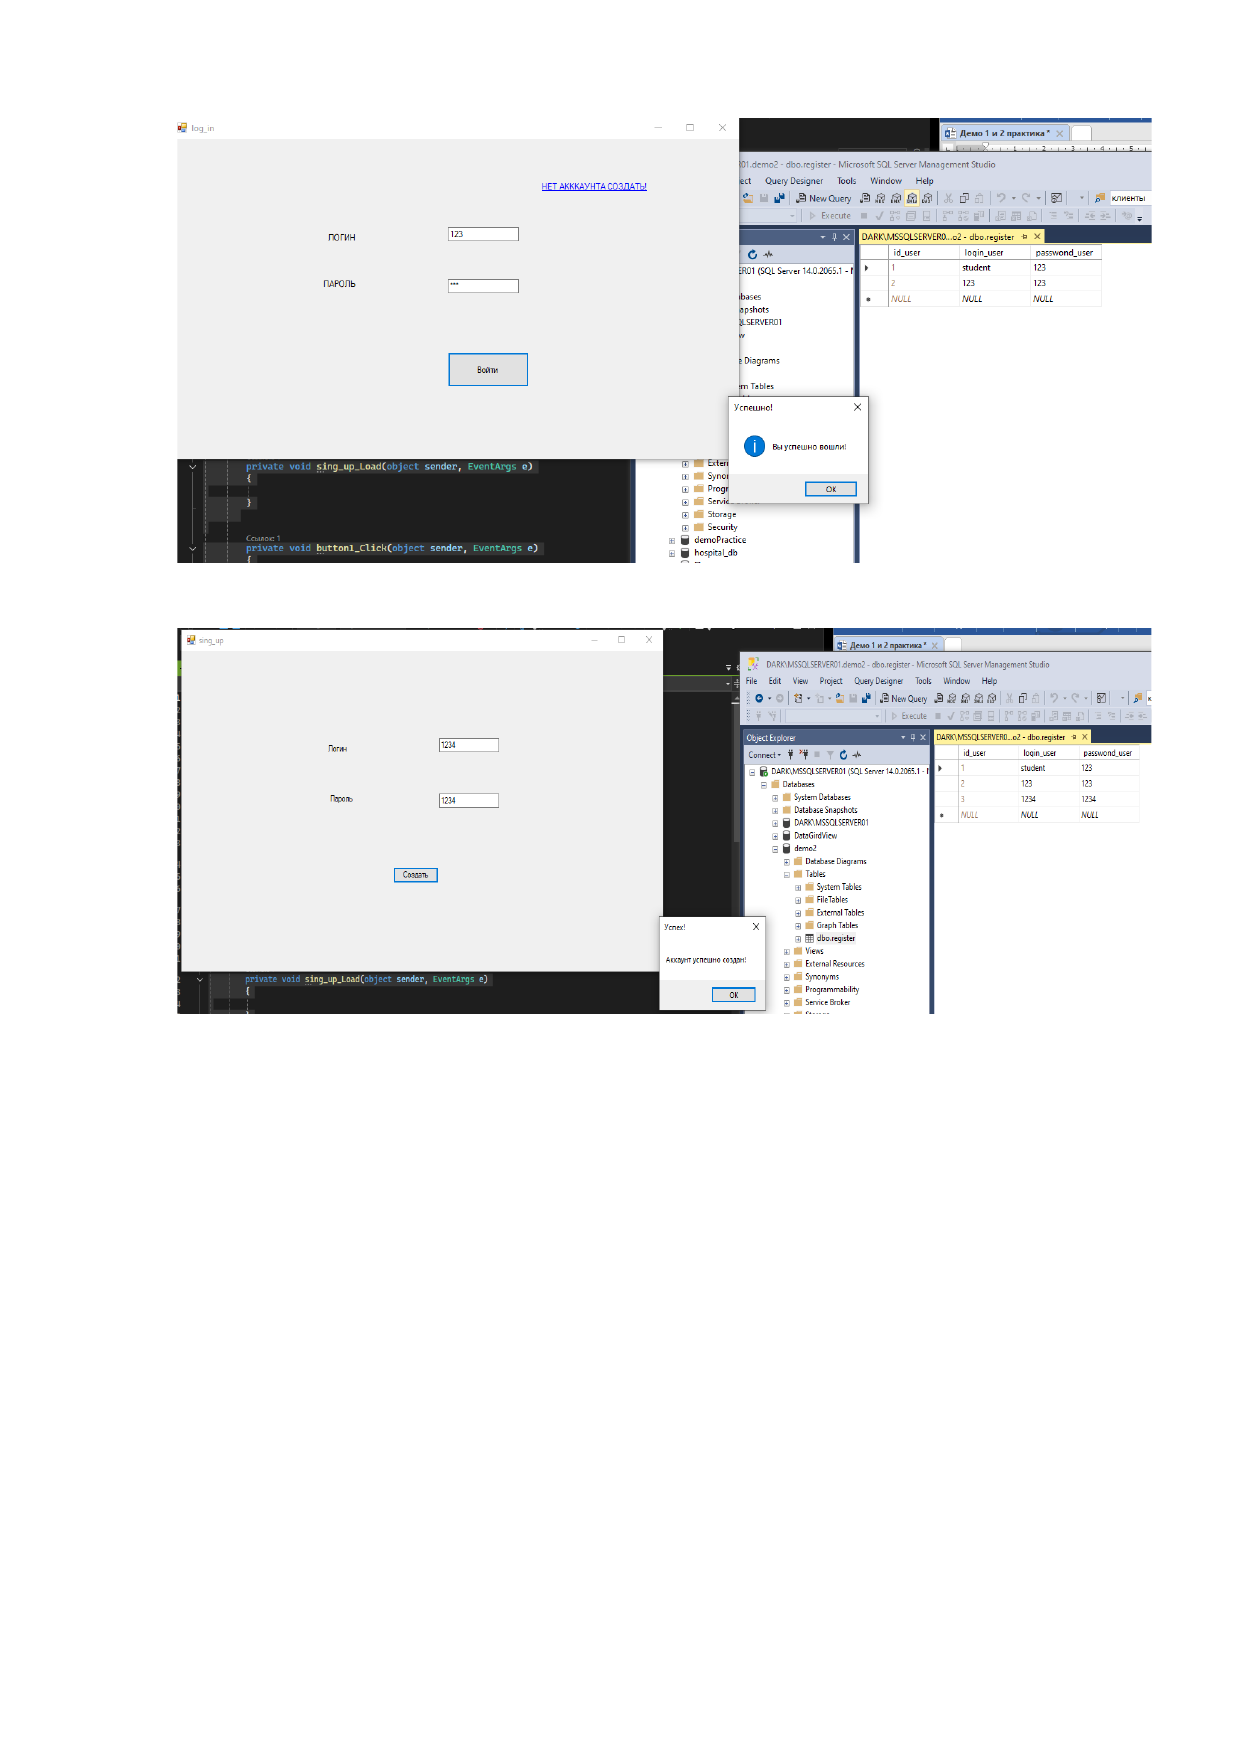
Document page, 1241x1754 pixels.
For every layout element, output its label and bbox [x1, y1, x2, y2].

picture [177, 628, 1152, 1014]
picture [177, 118, 1152, 563]
